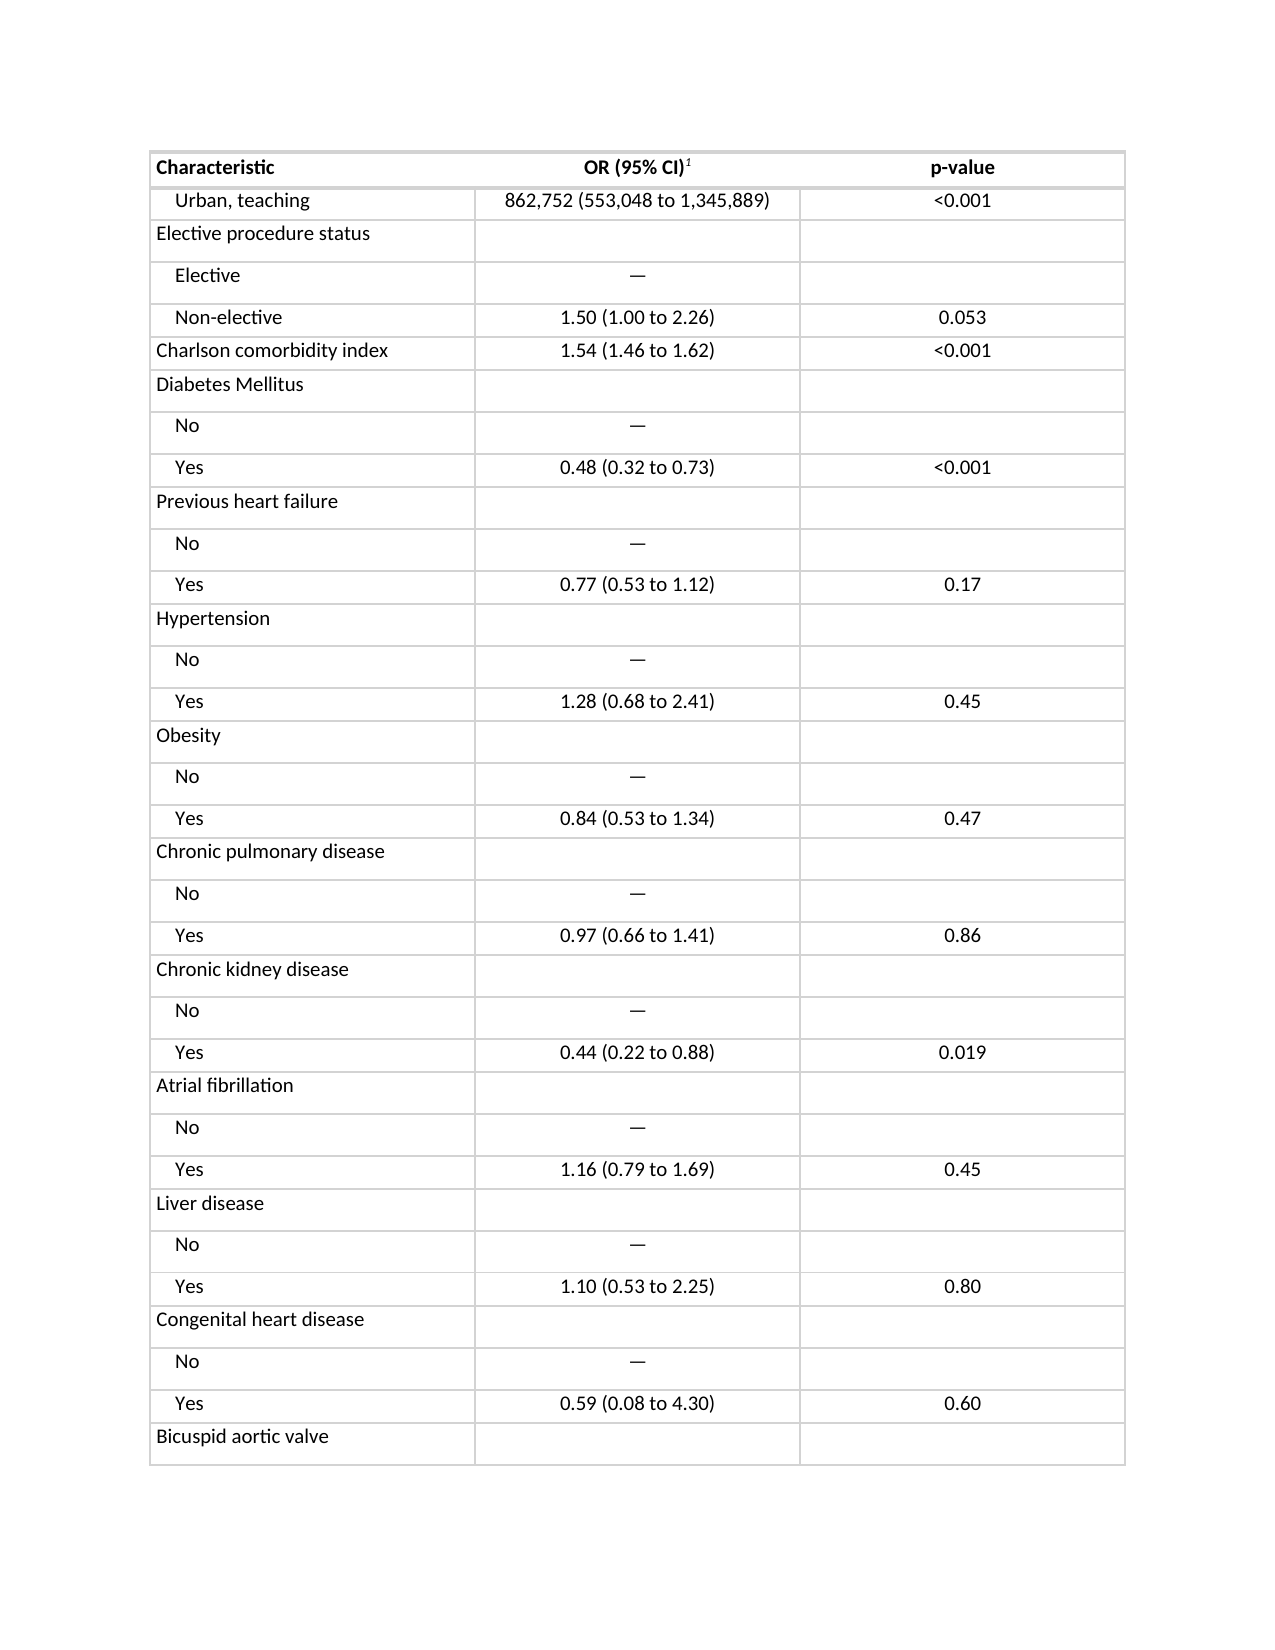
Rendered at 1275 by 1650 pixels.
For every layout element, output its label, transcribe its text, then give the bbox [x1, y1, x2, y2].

table_cell Liver disease [151, 1190, 474, 1230]
table_cell [801, 998, 1124, 1038]
table_cell [801, 1190, 1124, 1230]
table_header Characteristic [151, 154, 475, 186]
table_cell [801, 221, 1124, 261]
table_cell [476, 722, 799, 762]
table_cell 1.10 (0.53 to 2.25) [476, 1273, 799, 1305]
table_cell Congenital heart disease [151, 1307, 474, 1347]
table_cell [801, 956, 1124, 996]
table_cell 0.59 (0.08 to 4.30) [476, 1391, 799, 1422]
table_cell 1.50 (1.00 to 2.26) [476, 305, 799, 336]
table_cell [476, 1307, 799, 1347]
table_cell 0.45 [801, 1157, 1124, 1188]
table_cell 0.48 (0.32 to 0.73) [476, 455, 799, 486]
table_cell 0.17 [801, 572, 1124, 603]
table_cell Elective [151, 263, 474, 303]
table_cell Yes [151, 689, 474, 720]
table_cell [801, 488, 1124, 528]
table_cell [801, 1307, 1124, 1347]
table_cell Yes [151, 1157, 474, 1188]
table_cell [476, 605, 799, 645]
table_cell Previous heart failure [151, 488, 474, 528]
table_cell 0.86 [801, 923, 1124, 954]
table_cell Chronic kidney disease [151, 956, 474, 996]
table_cell 1.16 (0.79 to 1.69) [476, 1157, 799, 1188]
table_cell — [476, 764, 799, 804]
table_cell — [476, 1232, 799, 1272]
table_cell [476, 1073, 799, 1113]
table_cell [801, 647, 1124, 687]
table_cell 0.45 [801, 689, 1124, 720]
table_cell [801, 530, 1124, 570]
table_cell — [476, 1349, 799, 1389]
table_cell Yes [151, 1040, 474, 1071]
table_cell Hypertension [151, 605, 474, 645]
table_cell 0.84 (0.53 to 1.34) [476, 806, 799, 837]
table_cell 0.44 (0.22 to 0.88) [476, 1040, 799, 1071]
table_cell — [476, 998, 799, 1038]
table_cell — [476, 647, 799, 687]
table_cell No [151, 764, 474, 804]
table_cell Yes [151, 1391, 474, 1422]
table_header OR (95% CI)1 [475, 154, 800, 186]
table_cell Yes [151, 806, 474, 837]
table_cell 0.80 [801, 1273, 1124, 1305]
table_cell [801, 1232, 1124, 1272]
table_cell Elective procedure status [151, 221, 474, 261]
table_cell Chronic pulmonary disease [151, 839, 474, 879]
table_cell <0.001 [801, 455, 1124, 486]
table_cell [476, 839, 799, 879]
table_cell Urban, teaching [151, 190, 474, 219]
table_cell [801, 764, 1124, 804]
table_cell Bicuspid aortic valve [151, 1424, 474, 1464]
table_cell No [151, 998, 474, 1038]
table_cell 0.60 [801, 1391, 1124, 1422]
table_cell [476, 1424, 799, 1464]
table_cell Yes [151, 572, 474, 603]
table_cell [801, 371, 1124, 411]
table_cell [801, 839, 1124, 879]
table_cell Atrial fibrillation [151, 1073, 474, 1113]
table_cell No [151, 1115, 474, 1155]
table_cell 0.019 [801, 1040, 1124, 1071]
table_cell No [151, 1349, 474, 1389]
table_header p-value [800, 154, 1124, 186]
table_cell No [151, 530, 474, 570]
table_cell [476, 371, 799, 411]
table_cell [476, 221, 799, 261]
table_cell [801, 722, 1124, 762]
table_cell [801, 881, 1124, 921]
table_cell <0.001 [801, 190, 1124, 219]
table_cell [801, 1073, 1124, 1113]
table_cell Yes [151, 1273, 474, 1305]
table_cell No [151, 647, 474, 687]
table_cell 862,752 (553,048 to 1,345,889) [476, 190, 799, 219]
table_cell [476, 1190, 799, 1230]
table_cell <0.001 [801, 338, 1124, 369]
table_cell 0.053 [801, 305, 1124, 336]
table_cell 1.54 (1.46 to 1.62) [476, 338, 799, 369]
table_cell No [151, 413, 474, 453]
table_cell [801, 1115, 1124, 1155]
table_cell Non-elective [151, 305, 474, 336]
table_cell Diabetes Mellitus [151, 371, 474, 411]
table_cell — [476, 263, 799, 303]
table_cell 0.77 (0.53 to 1.12) [476, 572, 799, 603]
table_cell — [476, 413, 799, 453]
table_cell [801, 413, 1124, 453]
table_cell Yes [151, 455, 474, 486]
table_cell — [476, 881, 799, 921]
table_cell 0.47 [801, 806, 1124, 837]
table_cell 0.97 (0.66 to 1.41) [476, 923, 799, 954]
table_cell — [476, 530, 799, 570]
table_cell 1.28 (0.68 to 2.41) [476, 689, 799, 720]
table_cell [476, 488, 799, 528]
table_cell [801, 605, 1124, 645]
table_cell Charlson comorbidity index [151, 338, 474, 369]
table_cell Obesity [151, 722, 474, 762]
table_cell [476, 956, 799, 996]
table_cell No [151, 1232, 474, 1272]
table_cell [801, 263, 1124, 303]
table_cell — [476, 1115, 799, 1155]
table_cell Yes [151, 923, 474, 954]
table_cell [801, 1349, 1124, 1389]
table_cell No [151, 881, 474, 921]
table_cell [801, 1424, 1124, 1464]
